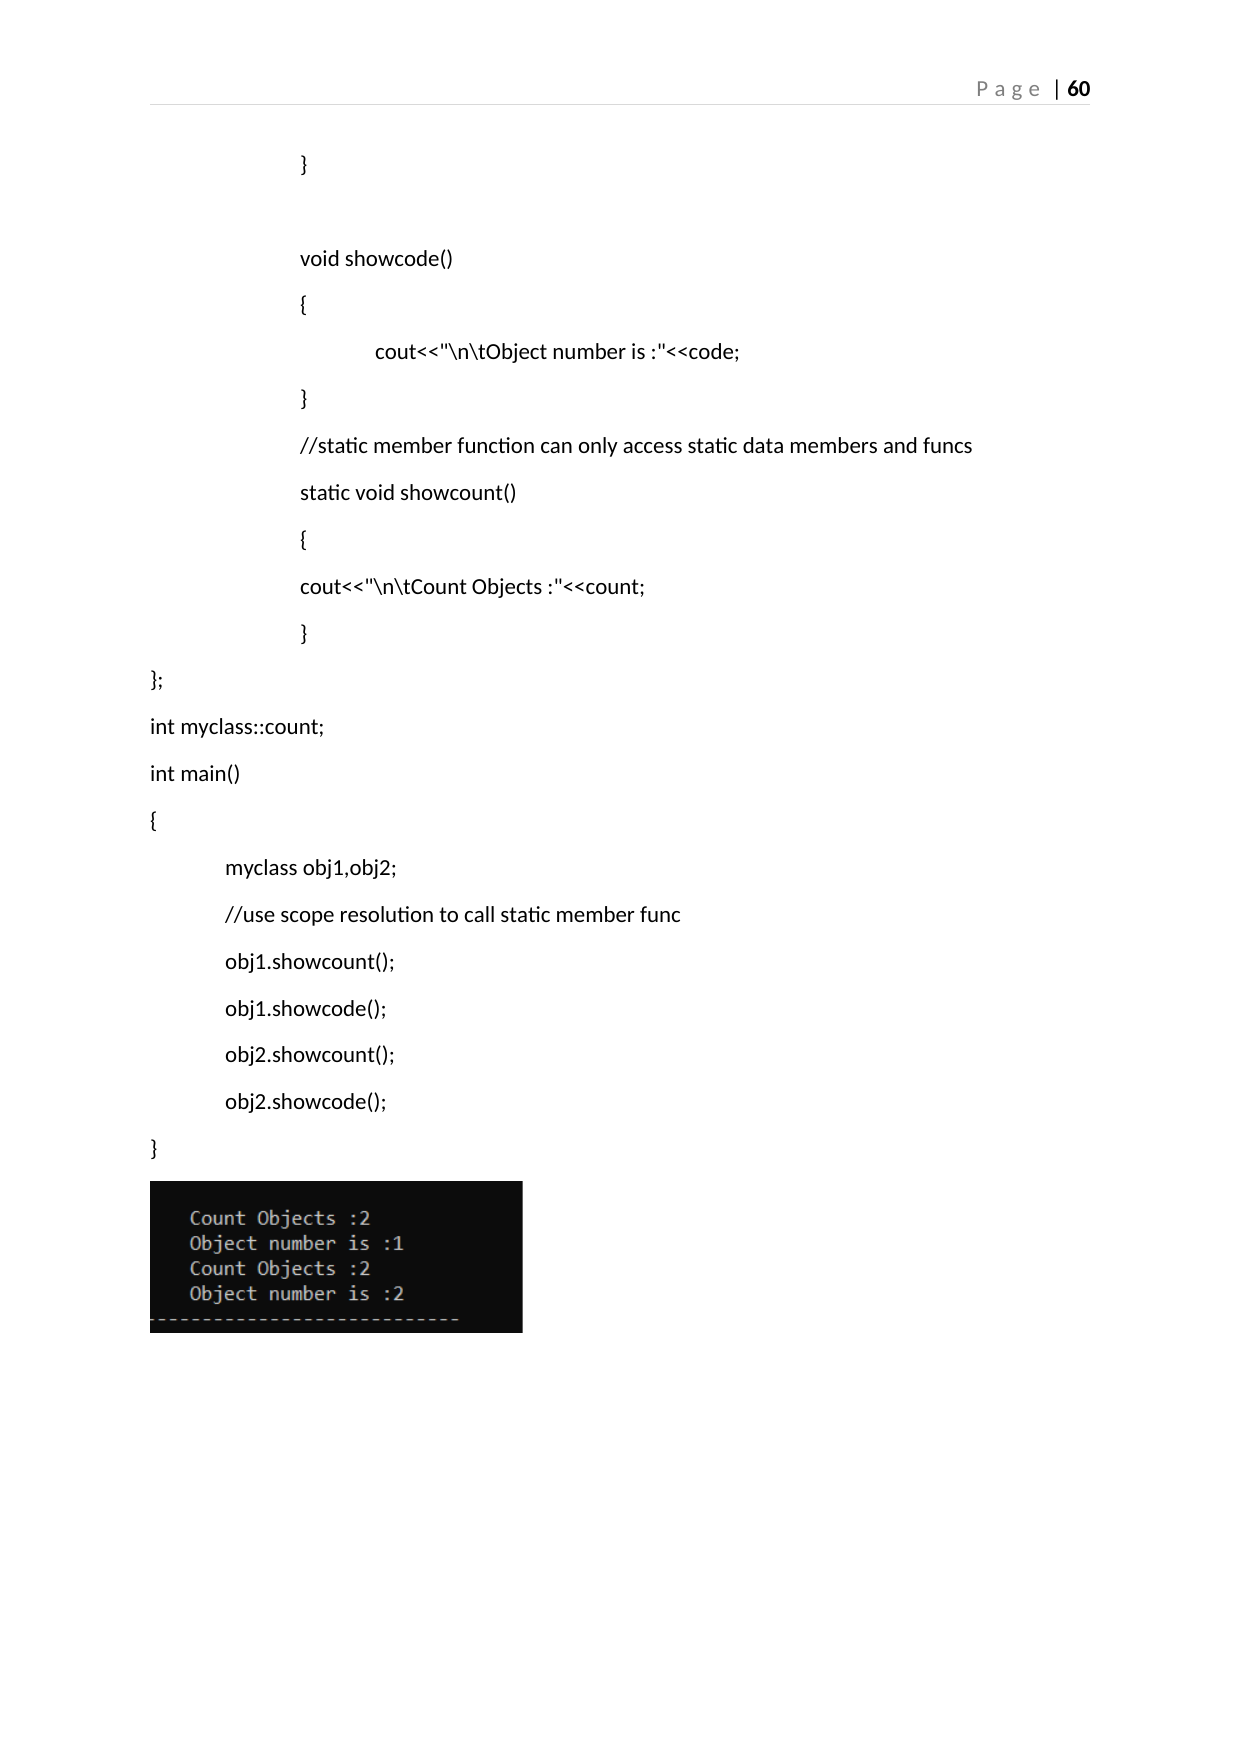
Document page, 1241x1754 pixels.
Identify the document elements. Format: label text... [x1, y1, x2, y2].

text }; [150, 666, 1090, 694]
text cout<<"\n\tObject number is :"<<code; [150, 337, 1090, 366]
text } [150, 619, 1090, 647]
text obj1.showcode(); [150, 994, 1090, 1022]
text //static member function can only access static data members and funcs [150, 431, 1090, 459]
text } [150, 150, 1090, 178]
picture [150, 1181, 523, 1333]
text cout<<"\n\tCount Objects :"<<count; [150, 572, 1090, 600]
text { [150, 291, 1090, 319]
text int myclass::count; [150, 712, 1090, 741]
text { [150, 806, 1090, 834]
text myclass obj1,obj2; [150, 853, 1090, 881]
text void showcode() [150, 244, 1090, 272]
text obj1.showcount(); [150, 947, 1090, 975]
text { [150, 525, 1090, 553]
text } [150, 1134, 1090, 1162]
text obj2.showcode(); [150, 1087, 1090, 1116]
text obj2.showcount(); [150, 1041, 1090, 1069]
text //use scope resolution to call static member func [150, 900, 1090, 928]
text int main() [150, 759, 1090, 787]
text } [150, 384, 1090, 412]
text static void showcount() [150, 478, 1090, 506]
